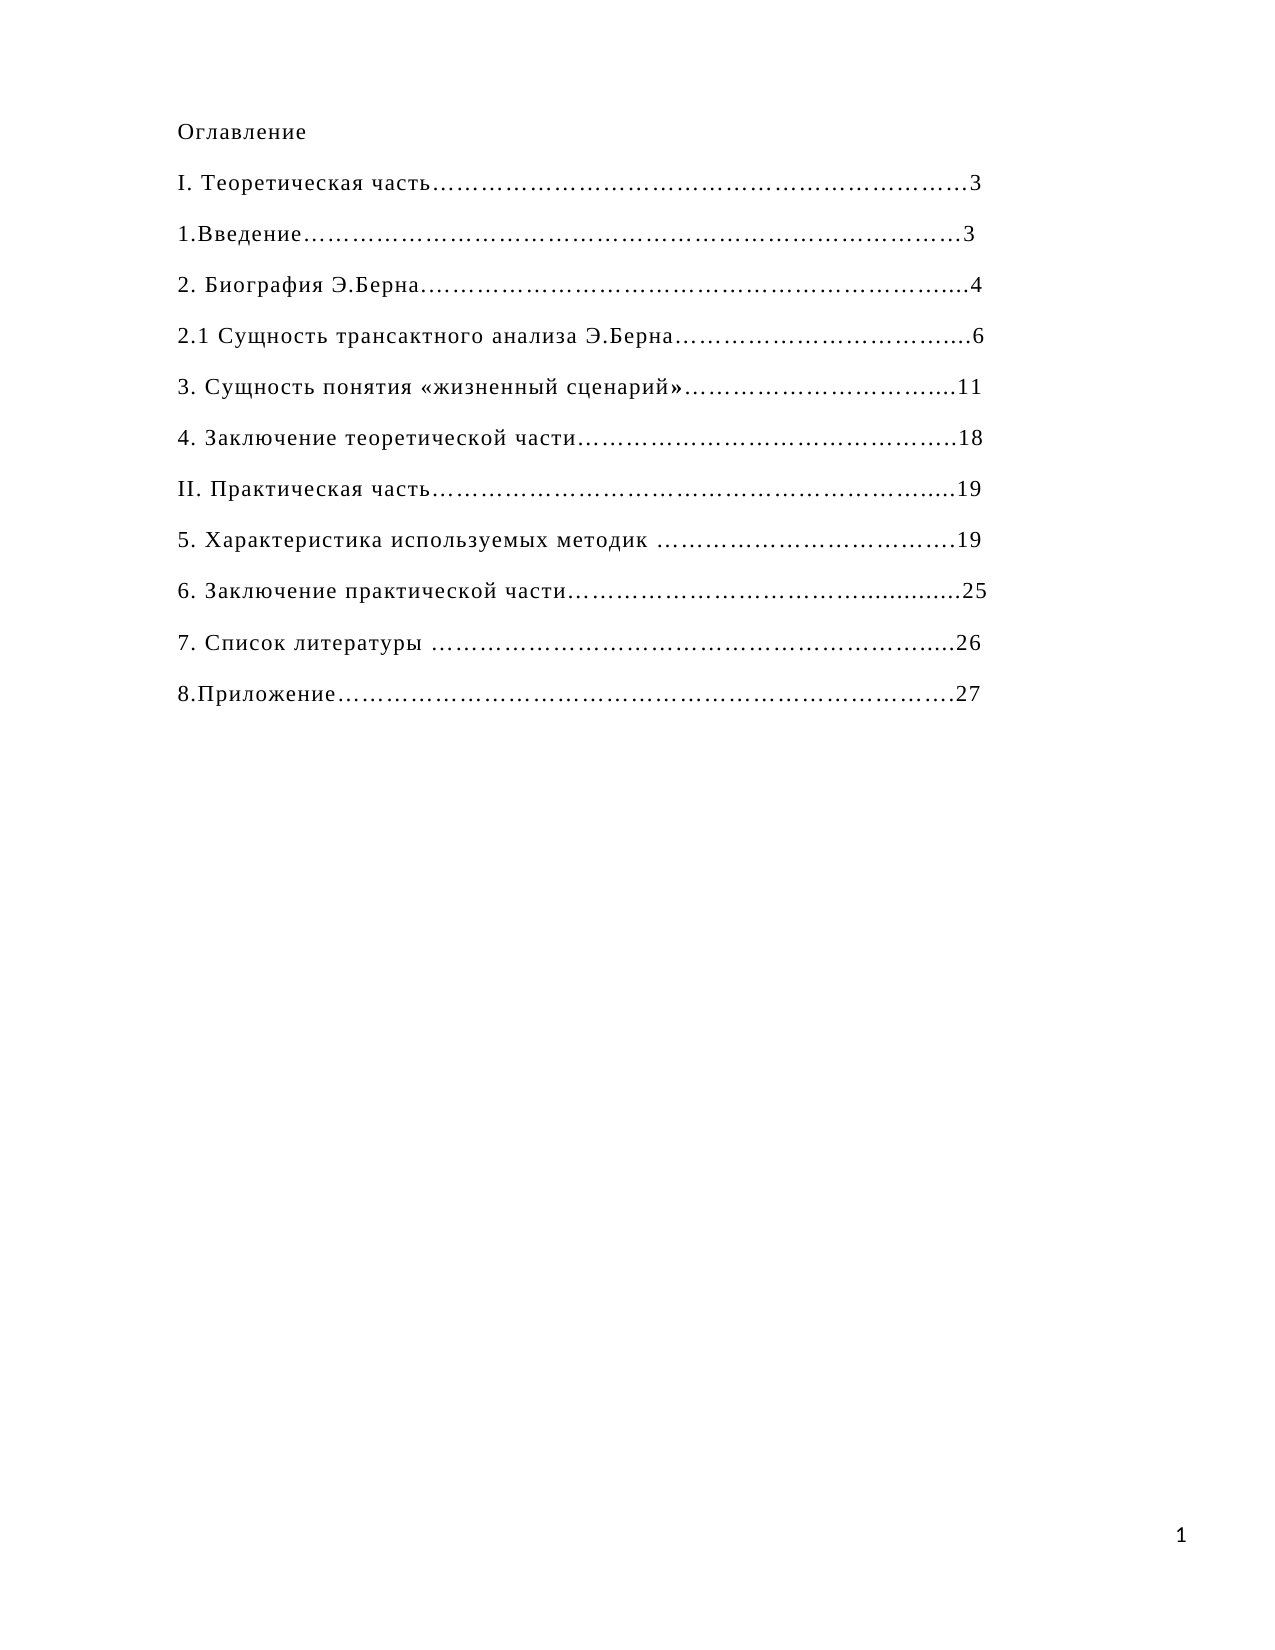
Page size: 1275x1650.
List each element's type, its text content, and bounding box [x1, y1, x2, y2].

subtitle 3. Сущность понятия «жизненный сценарий»…………………………....11 [177, 373, 1186, 400]
subtitle 1.Введение………………………………………………………………………3 [177, 220, 1186, 247]
subtitle 2.1 Сущность трансактного анализа Э.Берна……………………………....6 [177, 322, 1186, 349]
subtitle II. Практическая часть…………………………………………………….....19 [177, 475, 1186, 502]
subtitle I. Теоретическая часть…………………………………………………………3 [177, 169, 1186, 196]
subtitle 6. Заключение практической части………………………………..............25 [177, 577, 1186, 604]
subtitle 4. Заключение теоретической части………………………………………..18 [177, 424, 1186, 451]
subtitle 2. Биография Э.Берна.………………………………………………………....4 [177, 271, 1186, 298]
subtitle 7. Список литературы …………………………………………………….....26 [177, 628, 1186, 655]
subtitle 8.Приложение………………………………………………………………….27 [177, 679, 1186, 706]
subtitle Оглавление [177, 118, 1186, 144]
subtitle 5. Характеристика используемых методик ……………………………….19 [177, 526, 1186, 553]
